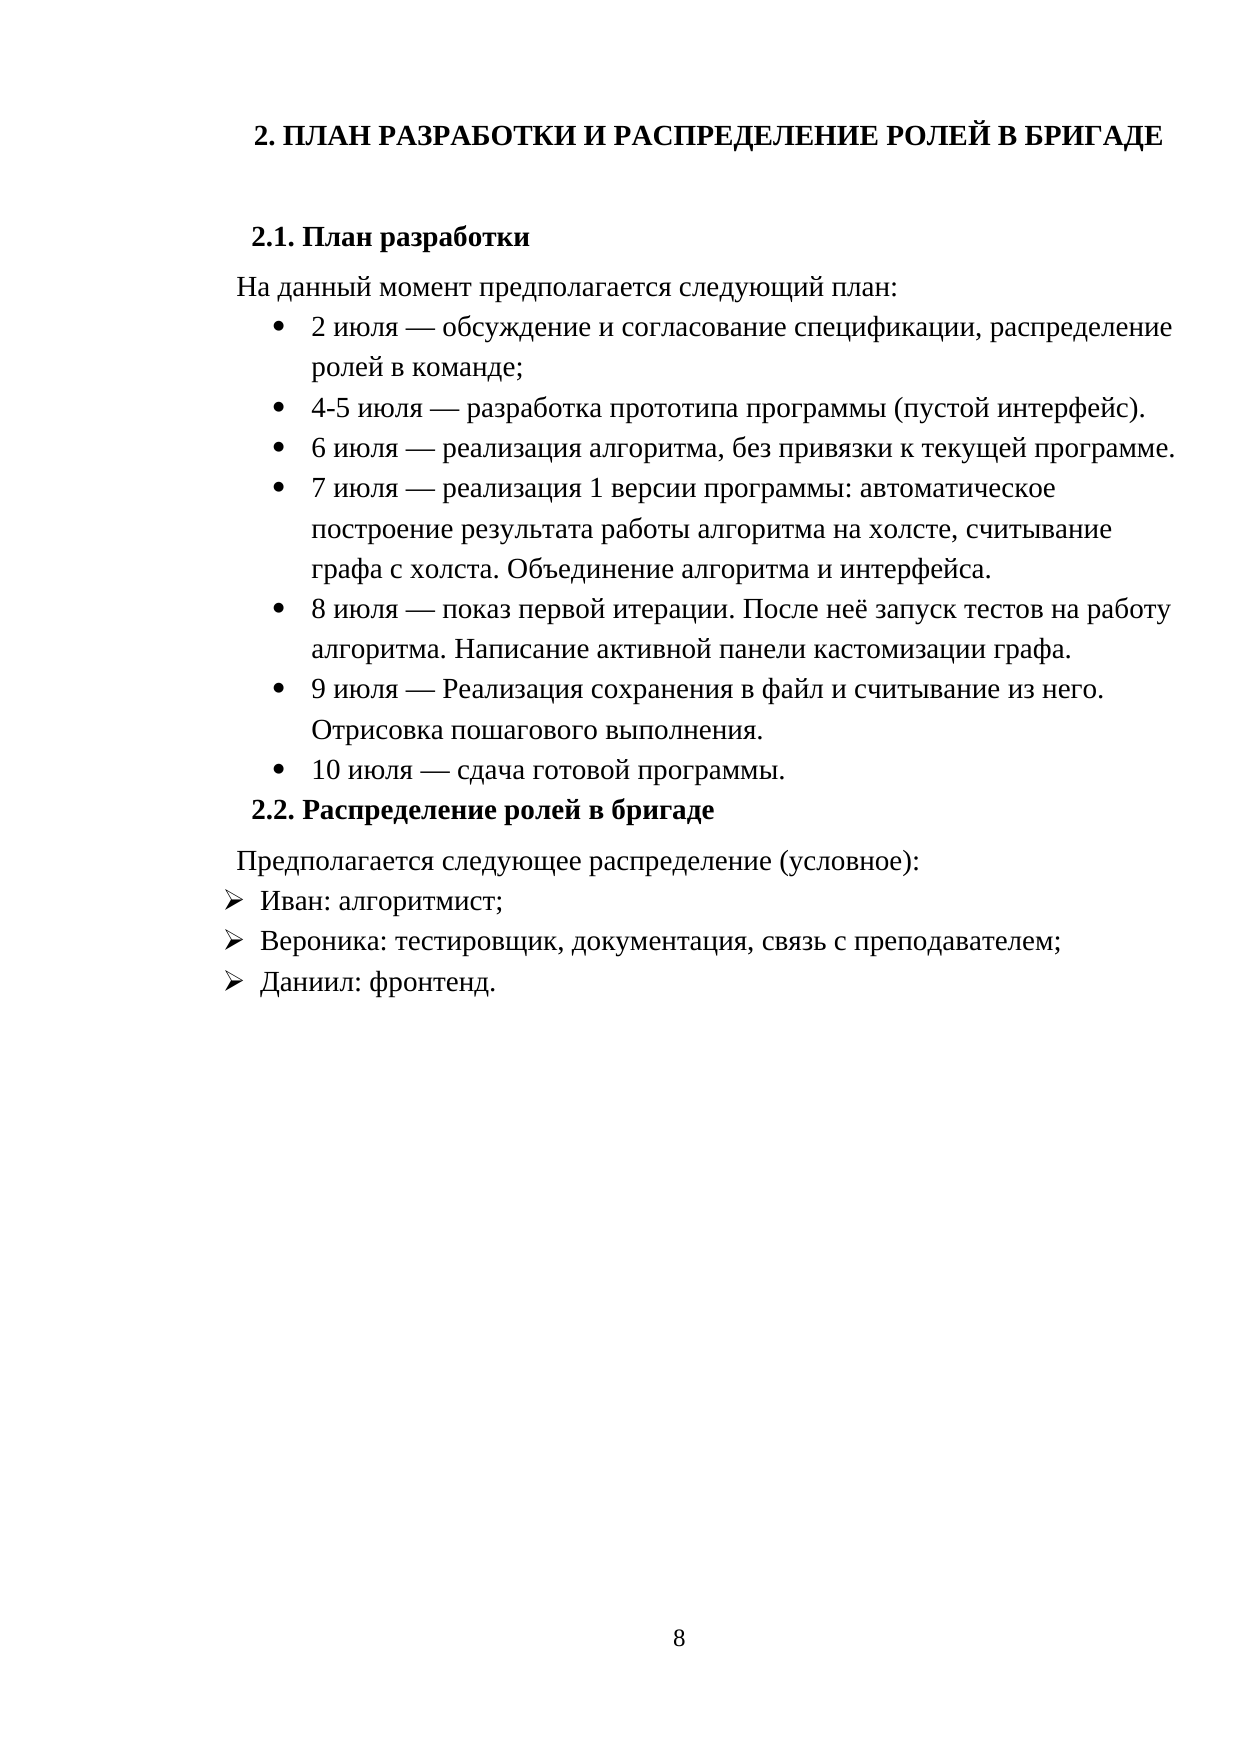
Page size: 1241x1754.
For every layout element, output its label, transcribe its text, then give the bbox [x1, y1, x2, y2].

list 7 июля — реализация 1 версии программы: автоматическое построение результата работы алгоритма на холсте, считывание графа с холста. Объединение алгоритма и интерфейса. [274, 470, 1181, 584]
list Вероника: тестировщик, документация, связь с преподавателем; [222, 923, 1181, 957]
list 8 июля — показ первой итерации. После неё запуск тестов на работу алгоритма. Написание активной панели кастомизации графа. [274, 591, 1181, 665]
list Иван: алгоритмист; [222, 883, 1181, 917]
list 4-5 июля — разработка прототипа программы (пустой интерфейс). [274, 390, 1181, 423]
text На данный момент предполагается следующий план: [177, 269, 1181, 303]
list 10 июля — сдача готовой программы. [274, 752, 1181, 786]
list 9 июля — Реализация сохранения в файл и считывание из него. Отрисовка пошагового выполнения. [274, 672, 1181, 746]
list Даниил: фронтенд. [222, 964, 1181, 997]
text 2. План разработки и распределение ролей в бригаде [177, 118, 1181, 152]
text 2.1. План разработки [177, 219, 1181, 252]
text 2.2. Распределение ролей в бригаде [177, 792, 1181, 826]
list 6 июля — реализация алгоритма, без привязки к текущей программе. [274, 430, 1181, 464]
list 2 июля — обсуждение и согласование спецификации, распределение ролей в команде; [274, 309, 1181, 383]
text Предполагается следующее распределение (условное): [177, 843, 1181, 876]
